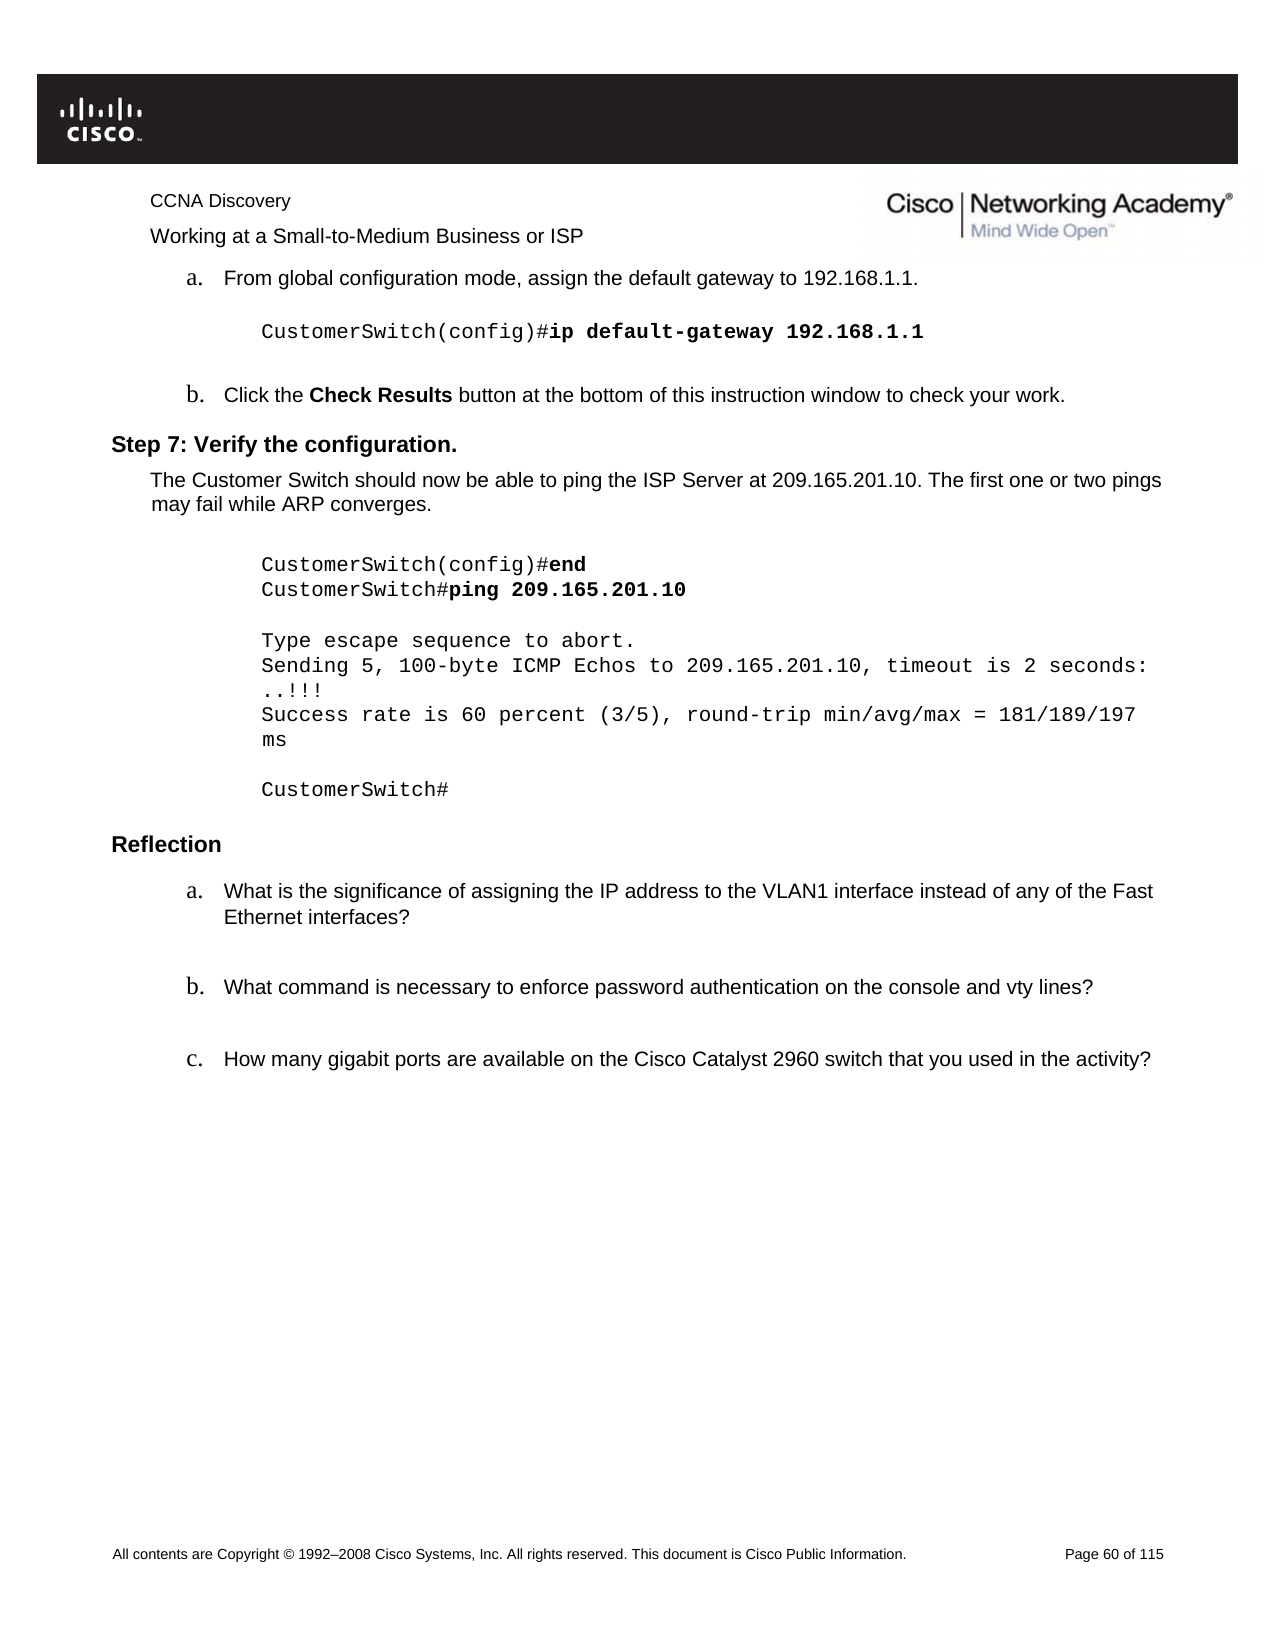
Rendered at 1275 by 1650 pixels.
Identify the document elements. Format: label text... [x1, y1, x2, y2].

text CustomerSwitch(config)#ip default-gateway 192.168.1.1 [261, 321, 1168, 345]
text The Customer Switch should now be able to ping the ISP Server at 209.165.201.10. The first one or two pings may fail while ARP converges. [150, 467, 1166, 516]
text CustomerSwitch(config)#end [261, 554, 1162, 578]
text Success rate is 60 percent (3/5), round-trip min/avg/max = 181/189/197 ms [261, 704, 1162, 752]
text CustomerSwitch#ping 209.165.201.10 [261, 579, 1168, 603]
text Reflection [111, 831, 1168, 857]
list Click the Check Results button at the bottom of this instruction window to check your work. [186, 379, 1166, 408]
list How many gigabit ports are available on the Cisco Catalyst 2960 switch that you used in the activity? [186, 1043, 1166, 1072]
picture [862, 168, 1258, 262]
text Step 7: Verify the configuration. [111, 431, 1168, 457]
text ..!!! [261, 680, 1162, 703]
text CustomerSwitch# [261, 779, 1162, 803]
picture [37, 74, 1238, 164]
list What is the significance of assigning the IP address to the VLAN1 interface instead of any of the Fast Ethernet interfaces? [186, 875, 1166, 928]
list From global configuration mode, assign the default gateway to 192.168.1.1. [186, 261, 1166, 291]
list What command is necessary to enforce password authentication on the console and vty lines? [186, 971, 1166, 999]
text Type escape sequence to abort. [261, 630, 1162, 654]
text Sending 5, 100-byte ICMP Echos to 209.165.201.10, timeout is 2 seconds: [261, 655, 1162, 679]
